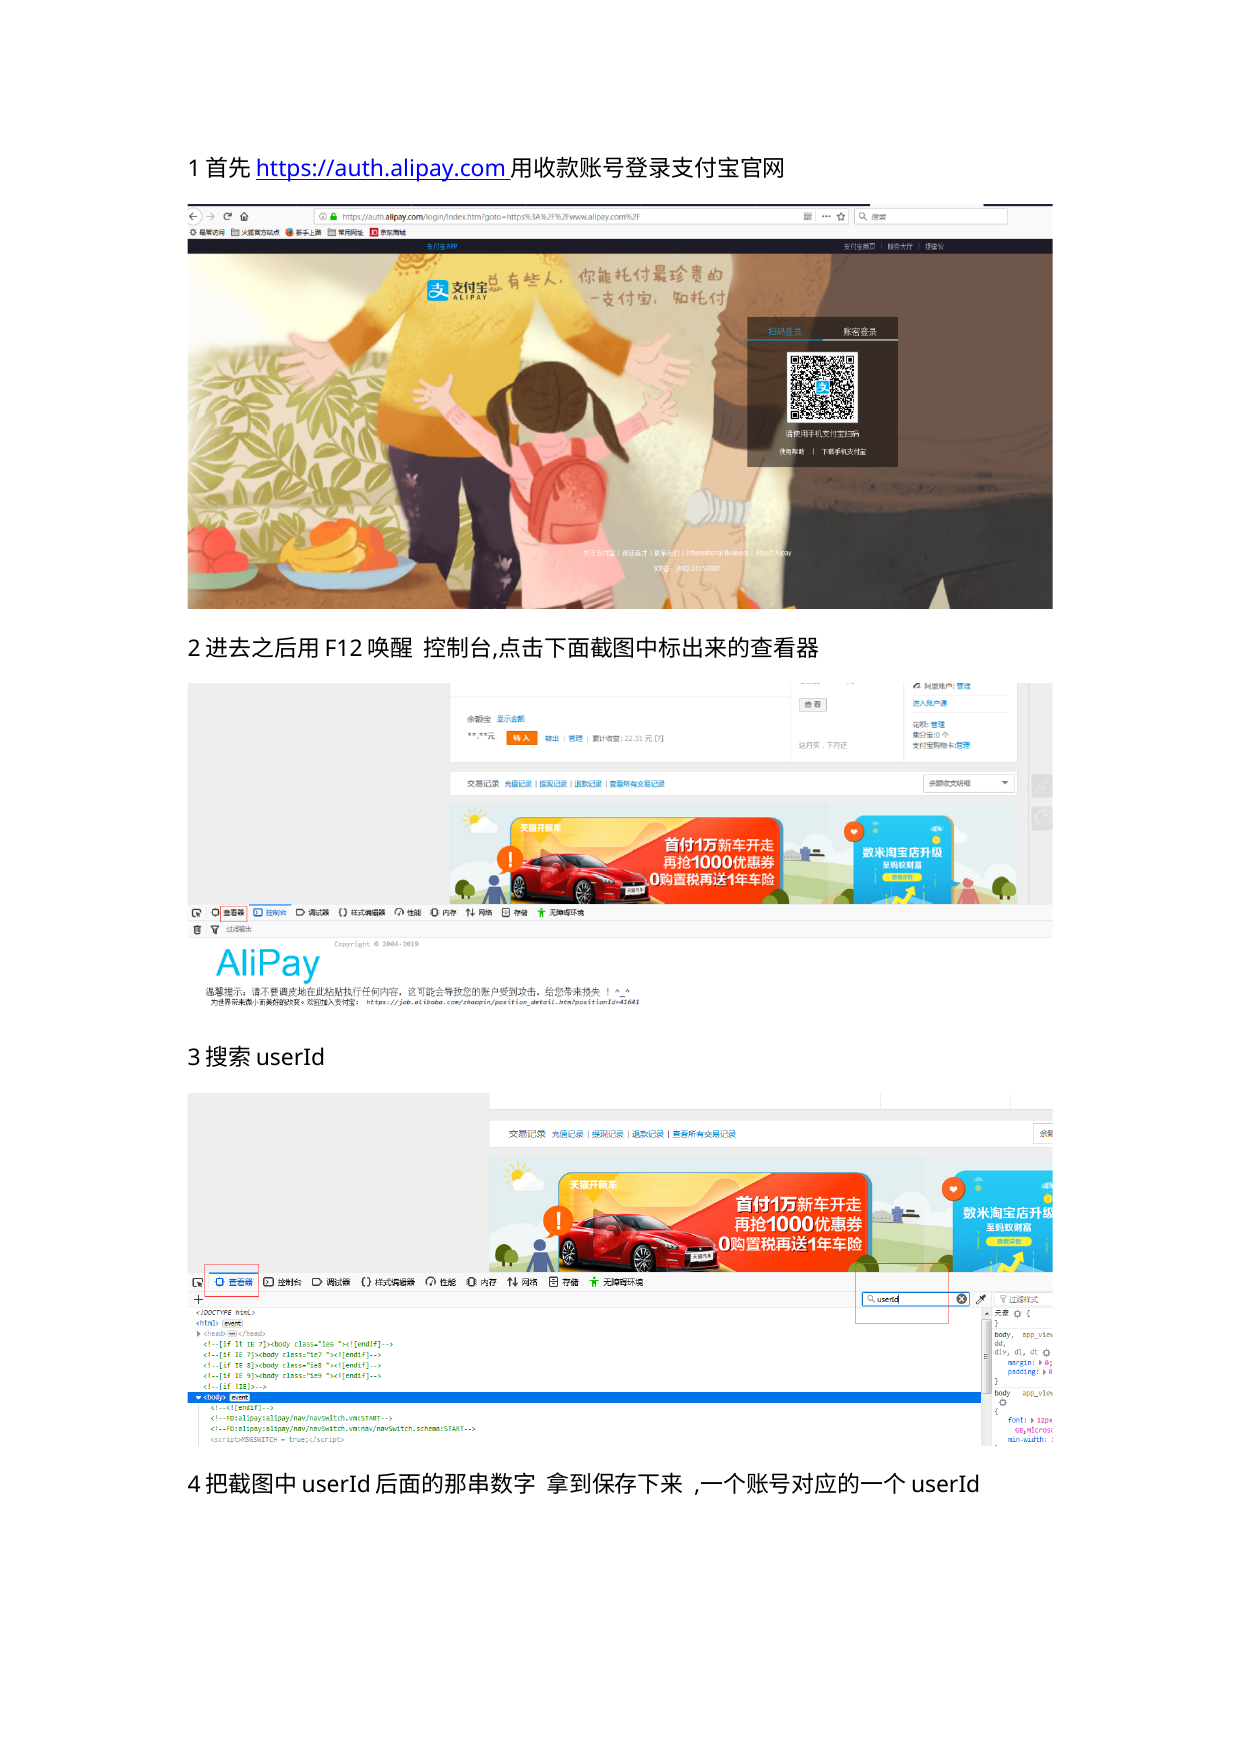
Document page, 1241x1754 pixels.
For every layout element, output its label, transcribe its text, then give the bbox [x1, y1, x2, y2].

picture [187, 683, 1053, 1019]
picture [187, 1093, 1053, 1446]
text 4把截图中userId后面的那串数字 拿到保存下来 ,一个账号对应的一个userId [187, 1466, 1053, 1499]
text 3搜索userId [187, 1039, 1053, 1073]
text 1首先https://auth.alipay.com用收款账号登录支付宝官网 [187, 150, 1053, 183]
text 2进去之后用F12唤醒 控制台,点击下面截图中标出来的查看器 [187, 629, 1053, 663]
picture [187, 204, 1053, 609]
